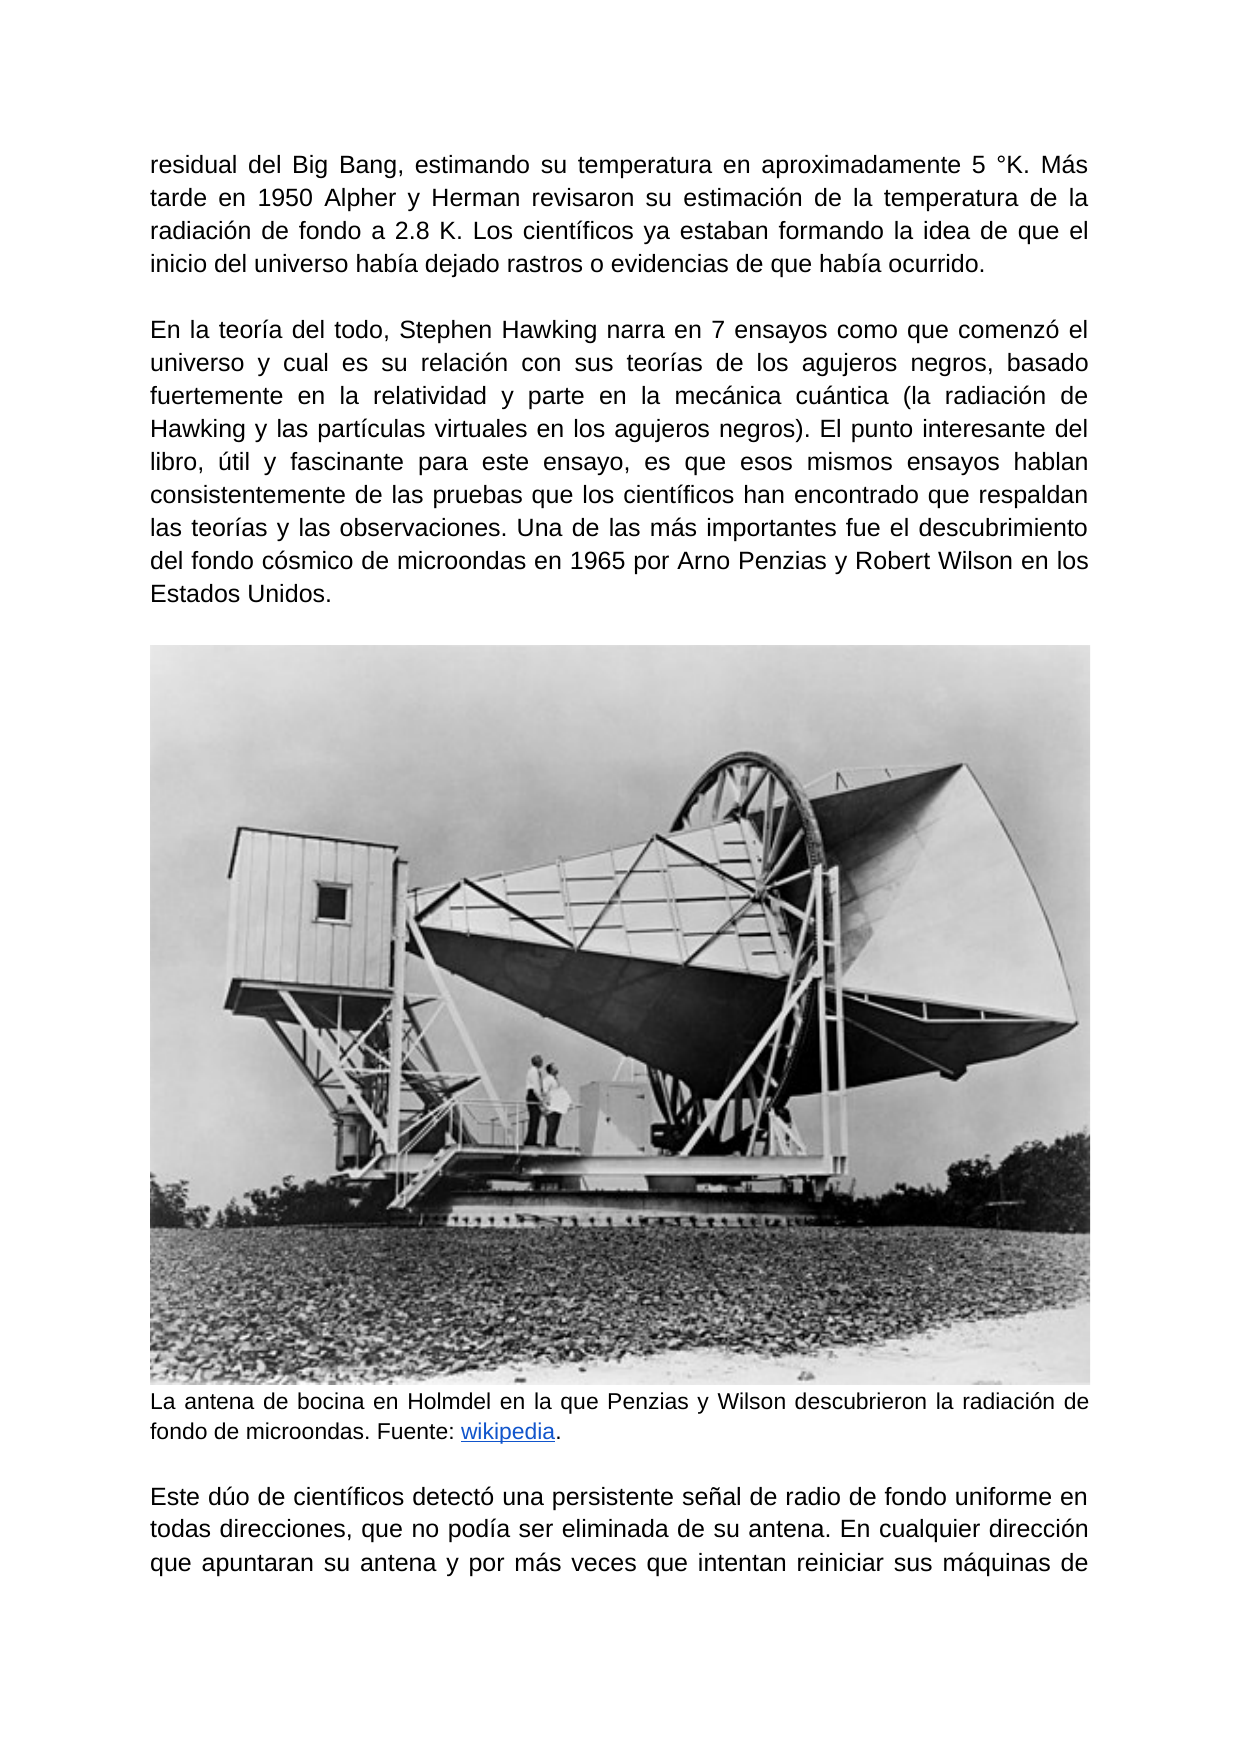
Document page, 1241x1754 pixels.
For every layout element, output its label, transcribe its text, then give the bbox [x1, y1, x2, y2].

text En la teoría del todo, Stephen Hawking narra en 7 ensayos como que comenzó el universo y cual es su relación con sus teorías de los agujeros negros, basado fuertemente en la relatividad y parte en la mecánica cuántica (la radiación de Hawking y las partículas virtuales en los agujeros negros). El punto interesante del libro, útil y fascinante para este ensayo, es que esos mismos ensayos hablan consistentemente de las pruebas que los científicos han encontrado que respaldan las teorías y las observaciones. Una de las más importantes fue el descubrimiento del fondo cósmico de microondas en 1965 por Arno Penzias y Robert Wilson en los Estados Unidos. [150, 315, 1090, 608]
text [150, 1481, 1090, 1576]
text La antena de bocina en Holmdel en la que Penzias y Wilson descubrieron la radiación de fondo de microondas. Fuente: wikipedia. [150, 1388, 1090, 1444]
picture [150, 645, 1091, 1385]
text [150, 150, 1090, 278]
